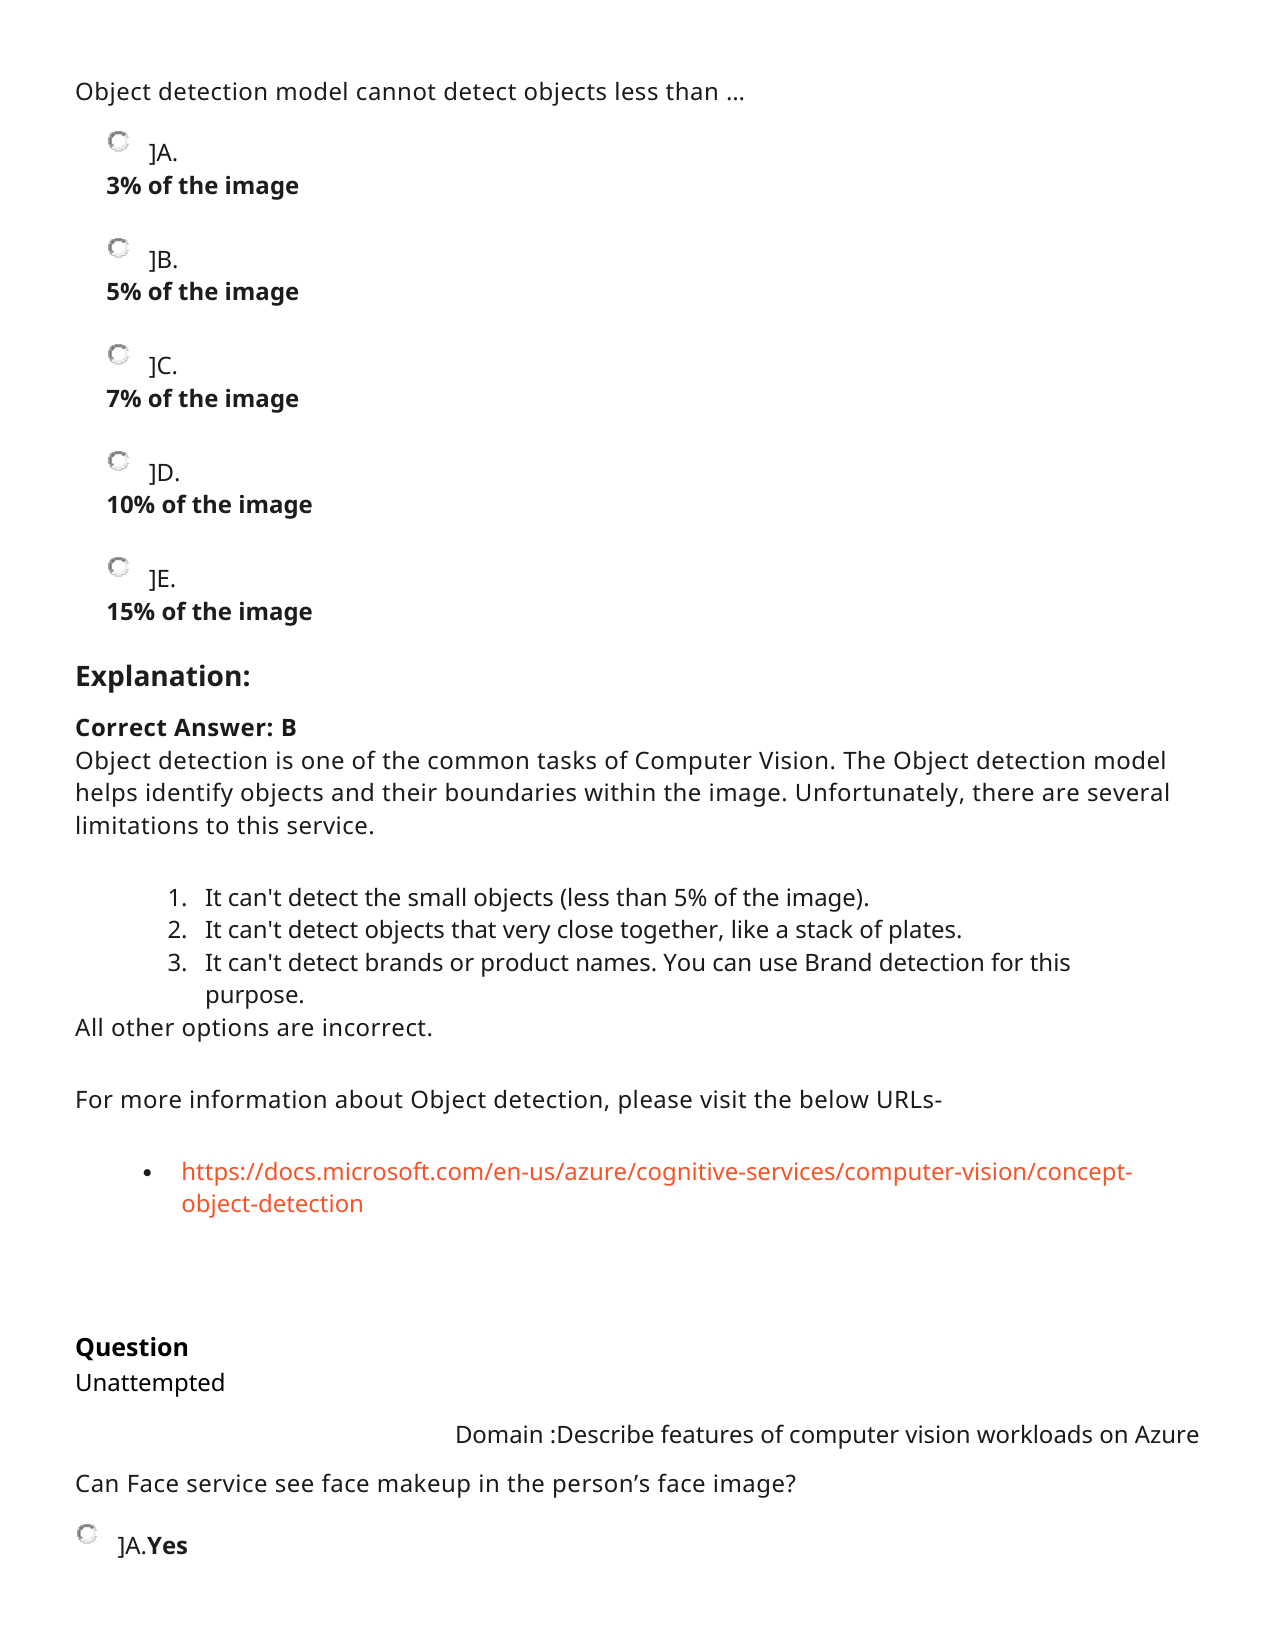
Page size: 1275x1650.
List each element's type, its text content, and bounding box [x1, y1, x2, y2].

list It can't detect brands or product names. You can use Brand detection for this purpose. [167, 946, 1169, 1011]
text Unattempted [75, 1366, 1200, 1399]
text ]A.Yes [75, 1517, 1200, 1561]
text All other options are incorrect. [75, 1011, 1200, 1043]
text ]D. [106, 443, 1200, 488]
subtitle Question 50 [75, 1329, 1200, 1363]
text Object detection model cannot detect objects less than … [75, 75, 1200, 108]
text ]B. [106, 231, 1200, 275]
text Can Face service see face makeup in the person’s face image? [75, 1467, 1200, 1500]
text For more information about Object detection, please visit the below URLs- [75, 1083, 1200, 1115]
text 3% of the image [106, 169, 1200, 201]
text Correct Answer: B [75, 711, 1200, 744]
text 7% of the image [106, 382, 1200, 414]
text ]E. [106, 550, 1200, 594]
list It can't detect objects that very close together, like a stack of plates. [167, 913, 1169, 946]
text Domain :Describe features of computer vision workloads on Azure [75, 1418, 1200, 1451]
text Object detection is one of the common tasks of Computer Vision. The Object detection model helps identify objects and their boundaries within the image. Unfortunately, there are several limitations to this service. [75, 744, 1200, 841]
text 5% of the image [106, 275, 1200, 308]
text ]C. [106, 337, 1200, 382]
text ]A. [106, 124, 1200, 169]
list https://docs.microsoft.com/en-us/azure/cognitive-services/computer-vision/concept-object-detection [144, 1154, 1169, 1219]
text Explanation: [75, 656, 1200, 694]
text 10% of the image [106, 488, 1200, 521]
text 15% of the image [106, 594, 1200, 627]
list It can't detect the small objects (less than 5% of the image). [167, 881, 1169, 913]
